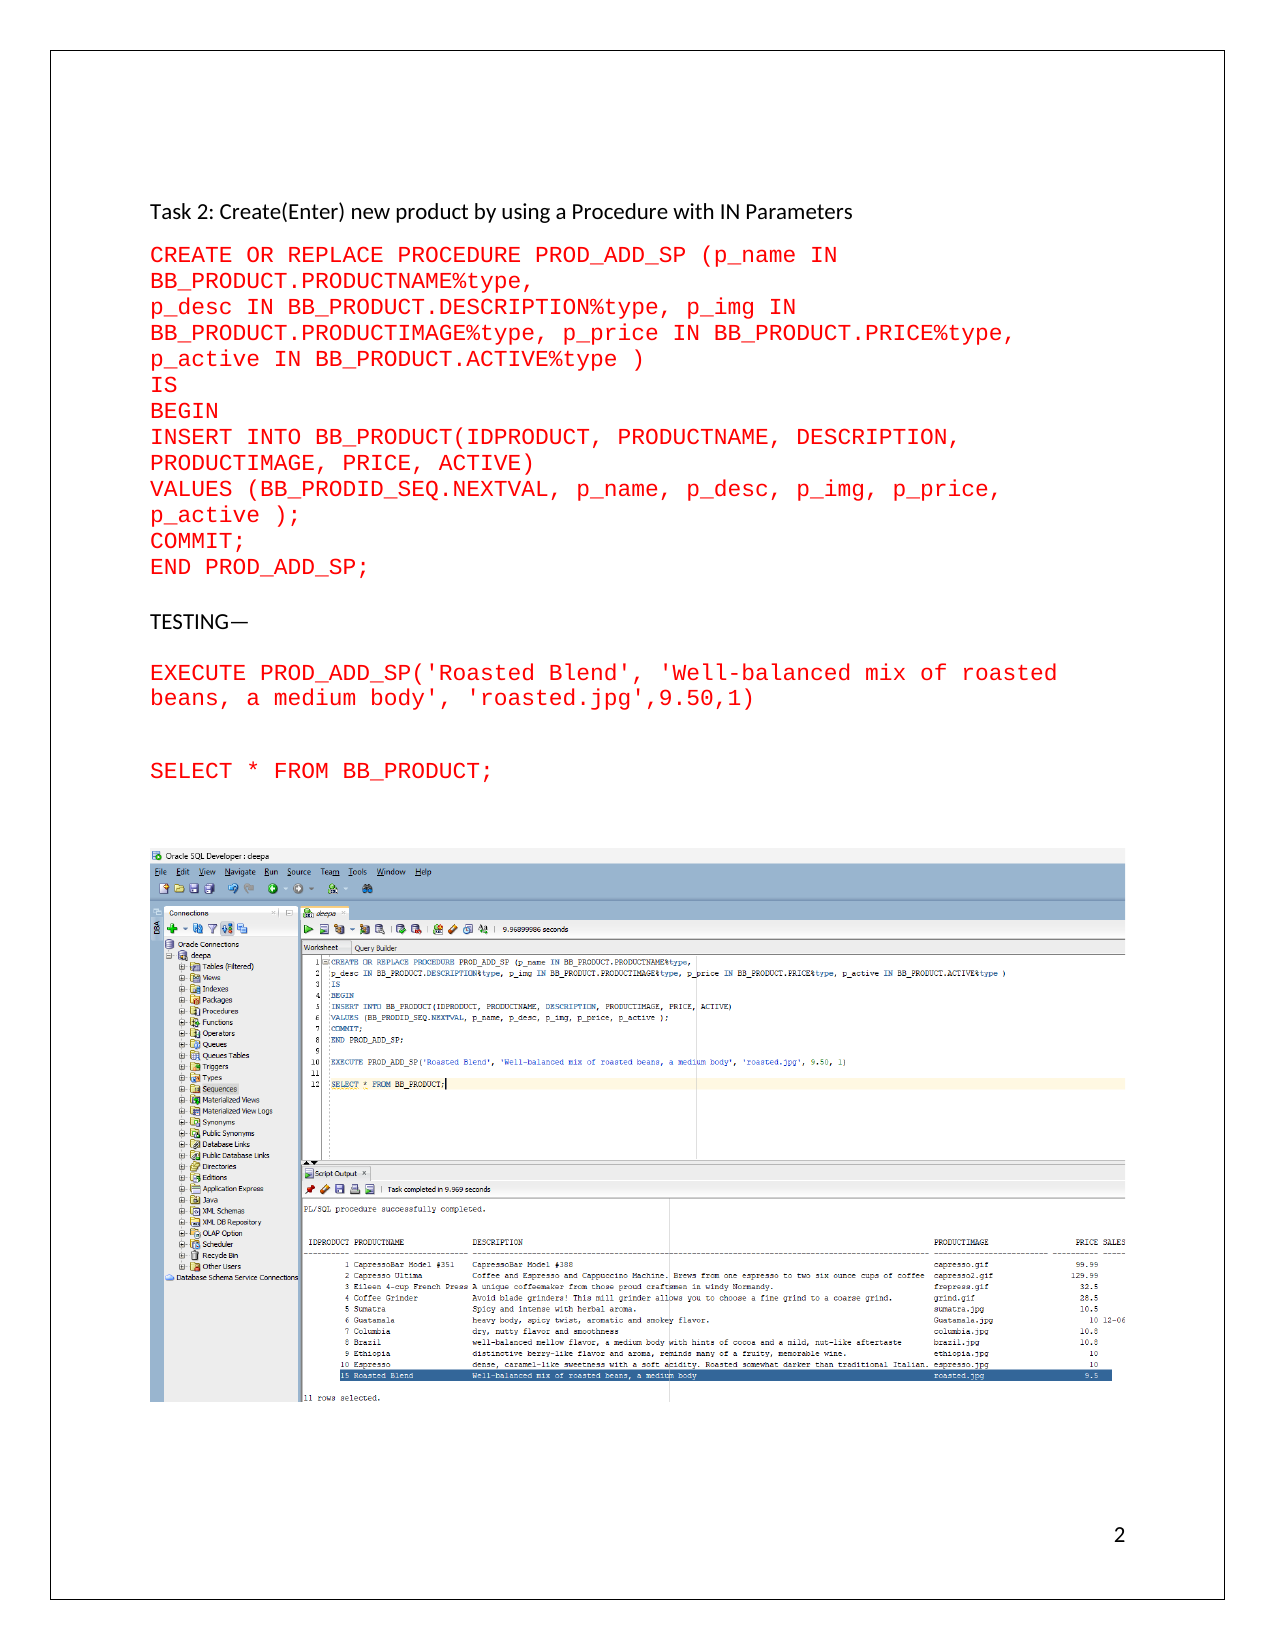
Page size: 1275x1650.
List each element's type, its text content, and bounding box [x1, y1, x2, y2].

text Task 2: Create(Enter) new product by using a Procedure with IN Parameters [150, 197, 1125, 225]
text BEGIN [150, 399, 1125, 425]
text EXECUTE PROD_ADD_SP('Roasted Blend', 'Well-balanced mix of roasted beans, a medium body', 'roasted.jpg',9.50,1) [150, 661, 1125, 713]
text IS [150, 373, 1125, 399]
text TESTING— [150, 607, 1125, 635]
picture [150, 848, 1125, 1402]
text p_desc IN BB_PRODUCT.DESCRIPTION%type, p_img IN BB_PRODUCT.PRODUCTIMAGE%type, p_price IN BB_PRODUCT.PRICE%type, p_active IN BB_PRODUCT.ACTIVE%type ) [150, 296, 1125, 373]
text INSERT INTO BB_PRODUCT(IDPRODUCT, PRODUCTNAME, DESCRIPTION, PRODUCTIMAGE, PRICE, ACTIVE) [150, 425, 1125, 477]
text SELECT * FROM BB_PRODUCT; [150, 759, 1125, 786]
text END PROD_ADD_SP; [150, 555, 1125, 581]
text COMMIT; [150, 529, 1125, 555]
text CREATE OR REPLACE PROCEDURE PROD_ADD_SP (p_name IN BB_PRODUCT.PRODUCTNAME%type, [150, 244, 1125, 296]
text VALUES (BB_PRODID_SEQ.NEXTVAL, p_name, p_desc, p_img, p_price, p_active ); [150, 477, 1125, 529]
